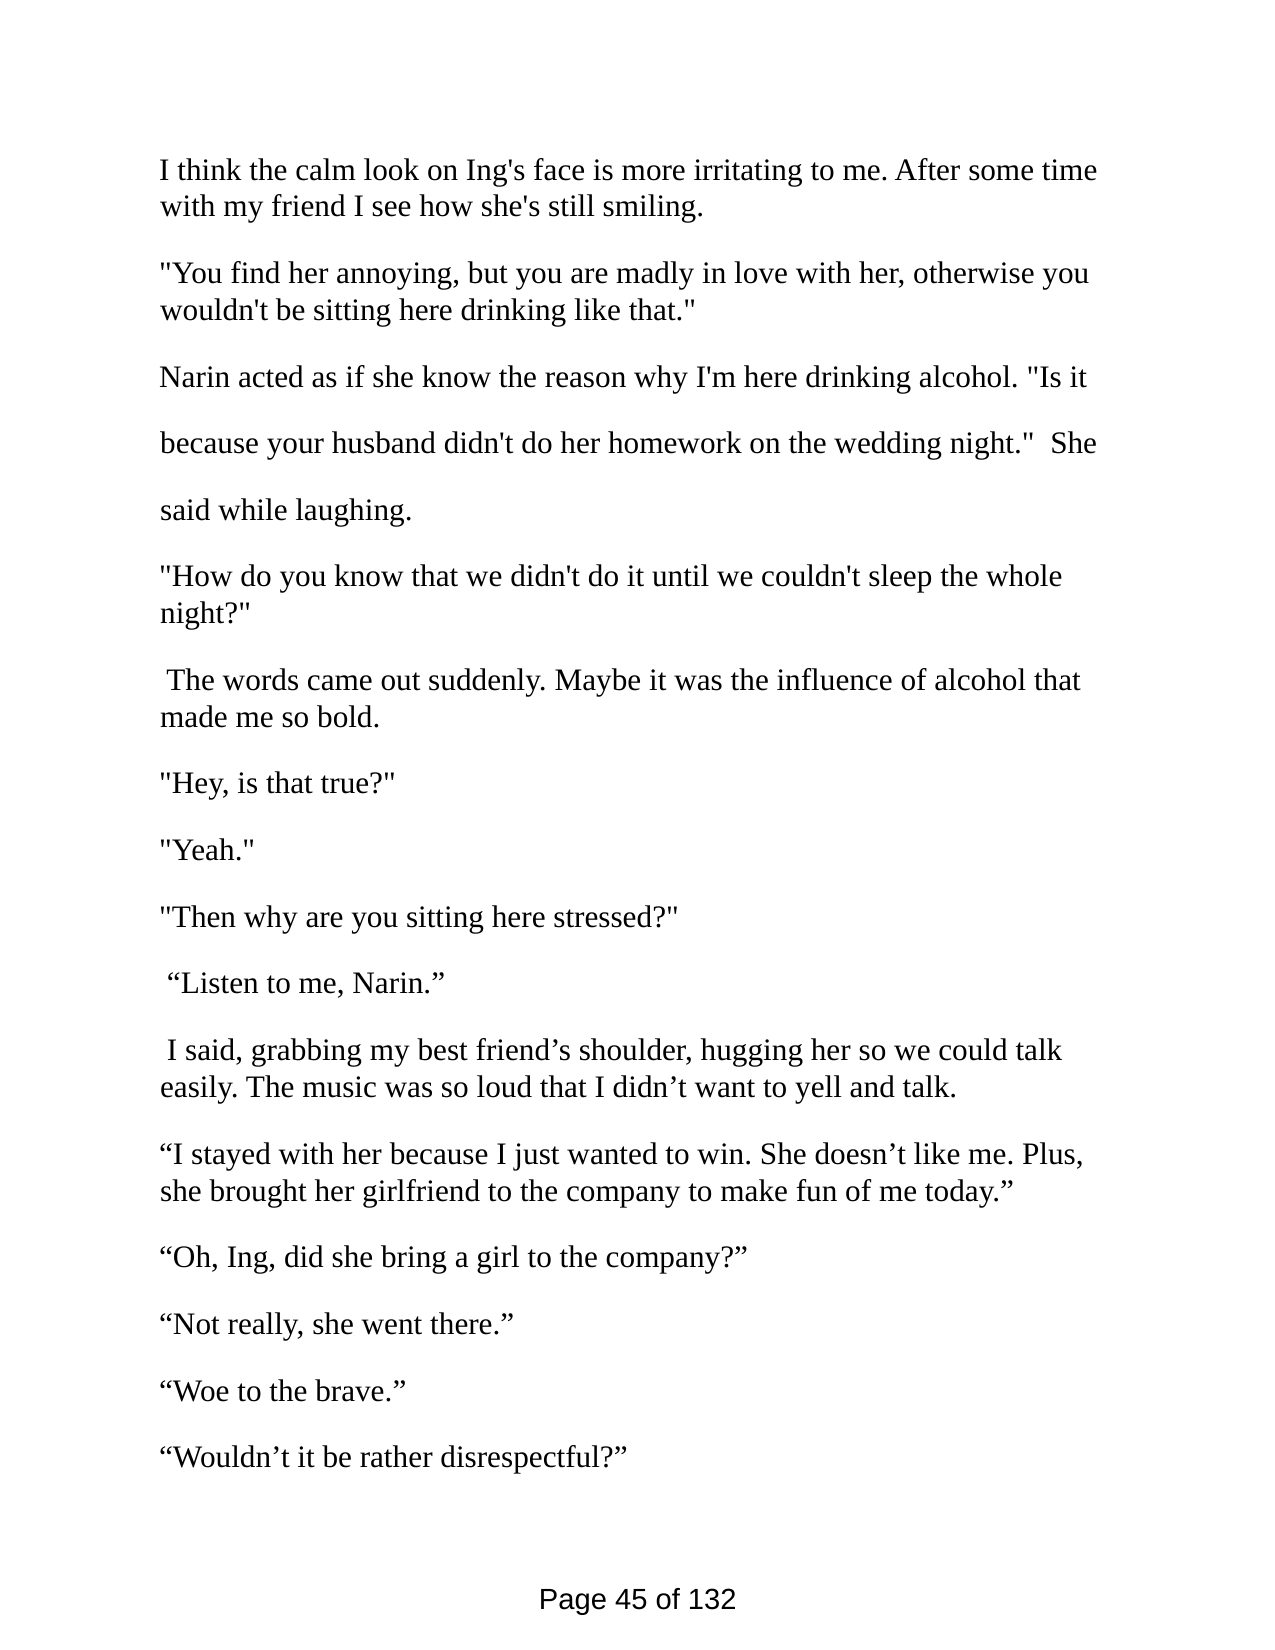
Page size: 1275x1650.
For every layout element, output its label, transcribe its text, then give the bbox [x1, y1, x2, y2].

text Narin acted as if she know the reason why I'm here drinking alcohol. "Is it because your husband didn't do her homework on the wedding night." She said while laughing. [159, 358, 1104, 527]
text "Then why are you sitting here stressed?" [159, 898, 1113, 934]
text “Not really, she went there.” [159, 1305, 1113, 1341]
text I think the calm look on Ing's face is more irritating to me. After some time with my friend I see how she's still smiling. [159, 151, 1113, 224]
text “I stayed with her because I just wanted to win. She doesn’t like me. Plus, she brought her girlfriend to the company to make fun of me today.” [159, 1135, 1113, 1208]
text “Listen to me, Narin.” [159, 965, 1113, 1001]
text “Oh, Ing, did she bring a girl to the company?” [159, 1239, 1113, 1274]
text "You find her annoying, but you are madly in love with her, otherwise you wouldn't be sitting here drinking like that." [159, 254, 1113, 327]
text "Yeah." [159, 831, 1113, 867]
text The words came out suddenly. Maybe it was the influence of alcohol that made me so bold. [159, 661, 1113, 734]
text "Hey, is that true?" [159, 765, 1113, 801]
text "How do you know that we didn't do it until we couldn't sleep the whole night?" [159, 557, 1113, 630]
text “Wouldn’t it be rather disrespectful?” [159, 1439, 1113, 1474]
text I said, grabbing my best friend’s shoulder, hugging her so we could talk easily. The music was so loud that I didn’t want to yell and talk. [159, 1031, 1113, 1104]
text “Woe to the brave.” [159, 1372, 1113, 1408]
